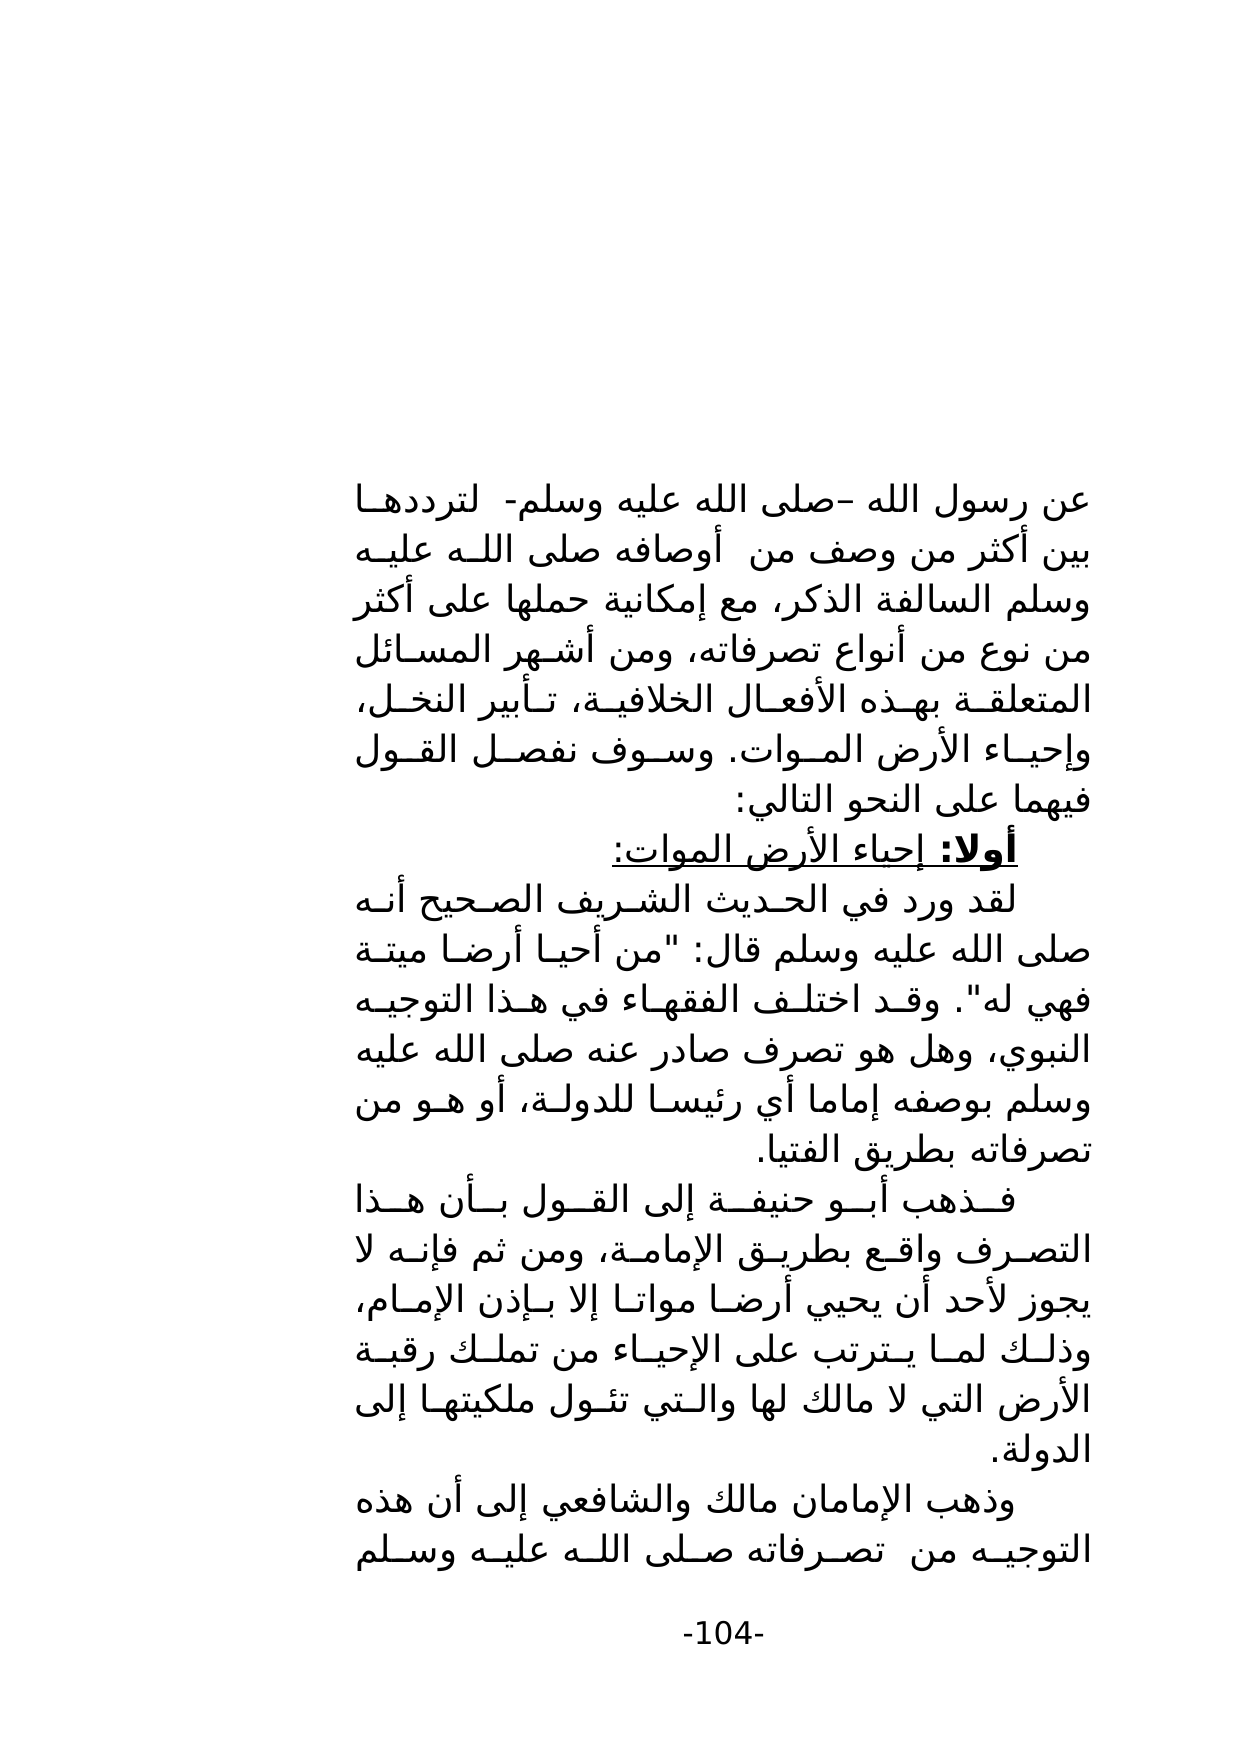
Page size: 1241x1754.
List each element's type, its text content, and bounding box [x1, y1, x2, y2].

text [354, 472, 1092, 822]
text لقد ورد في الحديث الشريف الصحيح أنه صلى الله عليه وسلم قال: "من أحيا أرضا ميتة فهي له". وقد اختلف الفقهاء في هذا التوجيه النبوي، وهل هو تصرف صادر عنه صلى الله عليه وسلم بوصفه إماما أي رئيسا للدولة، أو هو من تصرفاته بطريق الفتيا. [354, 872, 1092, 1172]
text أولا: إحياء الأرض الموات: [354, 822, 1092, 872]
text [354, 1472, 1092, 1572]
text فذهب أبو حنيفة إلى القول بأن هذا التصرف واقع بطريق الإمامة، ومن ثم فإنه لا يجوز لأحد أن يحيي أرضا مواتا إلا بإذن الإمام، وذلك لما يترتب على الإحياء من تملك رقبة الأرض التي لا مالك لها والتي تئول ملكيتها إلى الدولة. [354, 1172, 1092, 1472]
